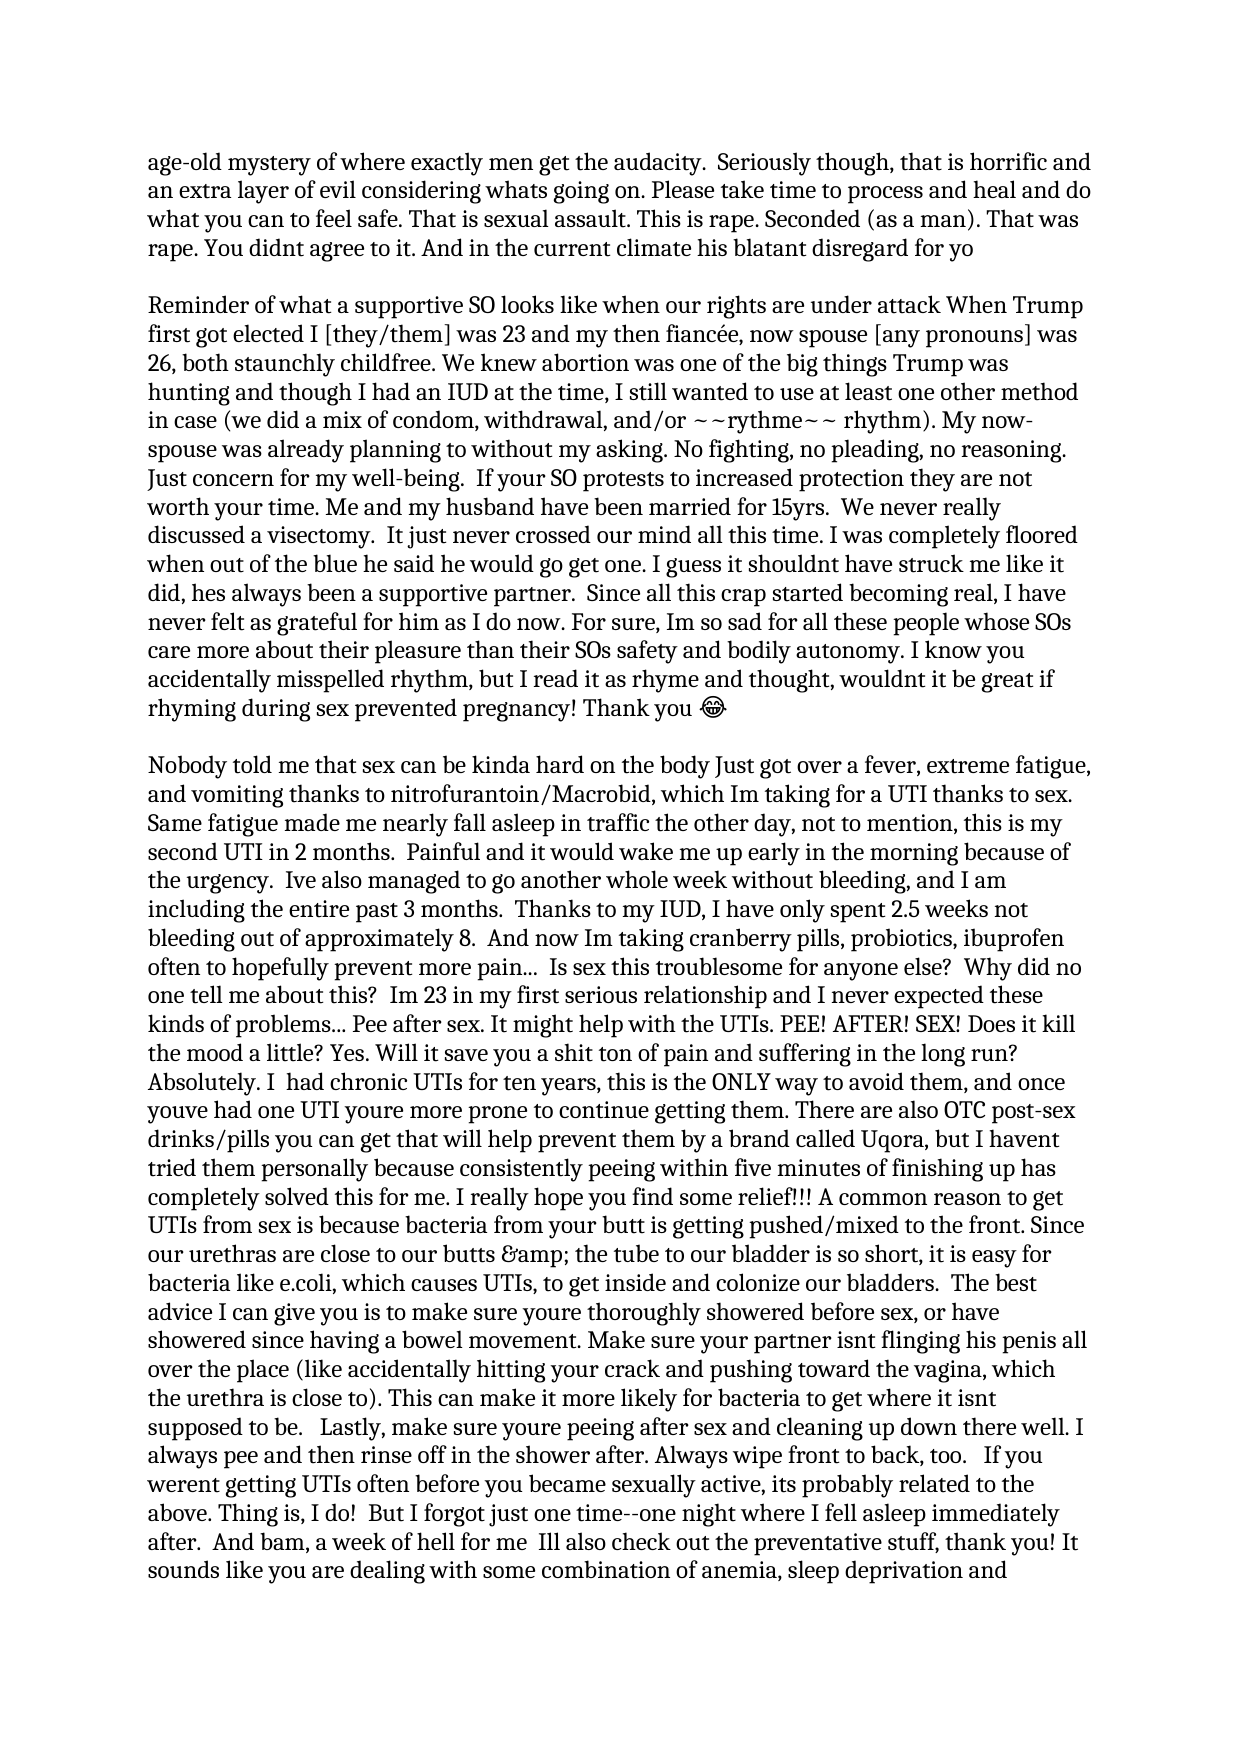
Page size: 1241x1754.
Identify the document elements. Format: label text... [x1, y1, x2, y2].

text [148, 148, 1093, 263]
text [148, 751, 1093, 1585]
text Reminder of what a supportive SO looks like when our rights are under attack When Trump first got elected I [they/them] was 23 and my then fiancée, now spouse [any pronouns] was 26, both staunchly childfree. We knew abortion was one of the big things Trump was hunting and though I had an IUD at the time, I still wanted to use at least one other method in case (we did a mix of condom, withdrawal, and/or ~~rythme~~ rhythm). My now-spouse was already planning to without my asking. No fighting, no pleading, no reasoning. Just concern for my well-being. If your SO protests to increased protection they are not worth your time. Me and my husband have been married for 15yrs. We never really discussed a visectomy. It just never crossed our mind all this time. I was completely floored when out of the blue he said he would go get one. I guess it shouldnt have struck me like it did, hes always been a supportive partner. Since all this crap started becoming real, I have never felt as grateful for him as I do now. For sure, Im so sad for all these people whose SOs care more about their pleasure than their SOs safety and bodily autonomy. I know you accidentally misspelled rhythm, but I read it as rhyme and thought, wouldnt it be great if rhyming during sex prevented pregnancy! Thank you 😂 [148, 291, 1093, 723]
